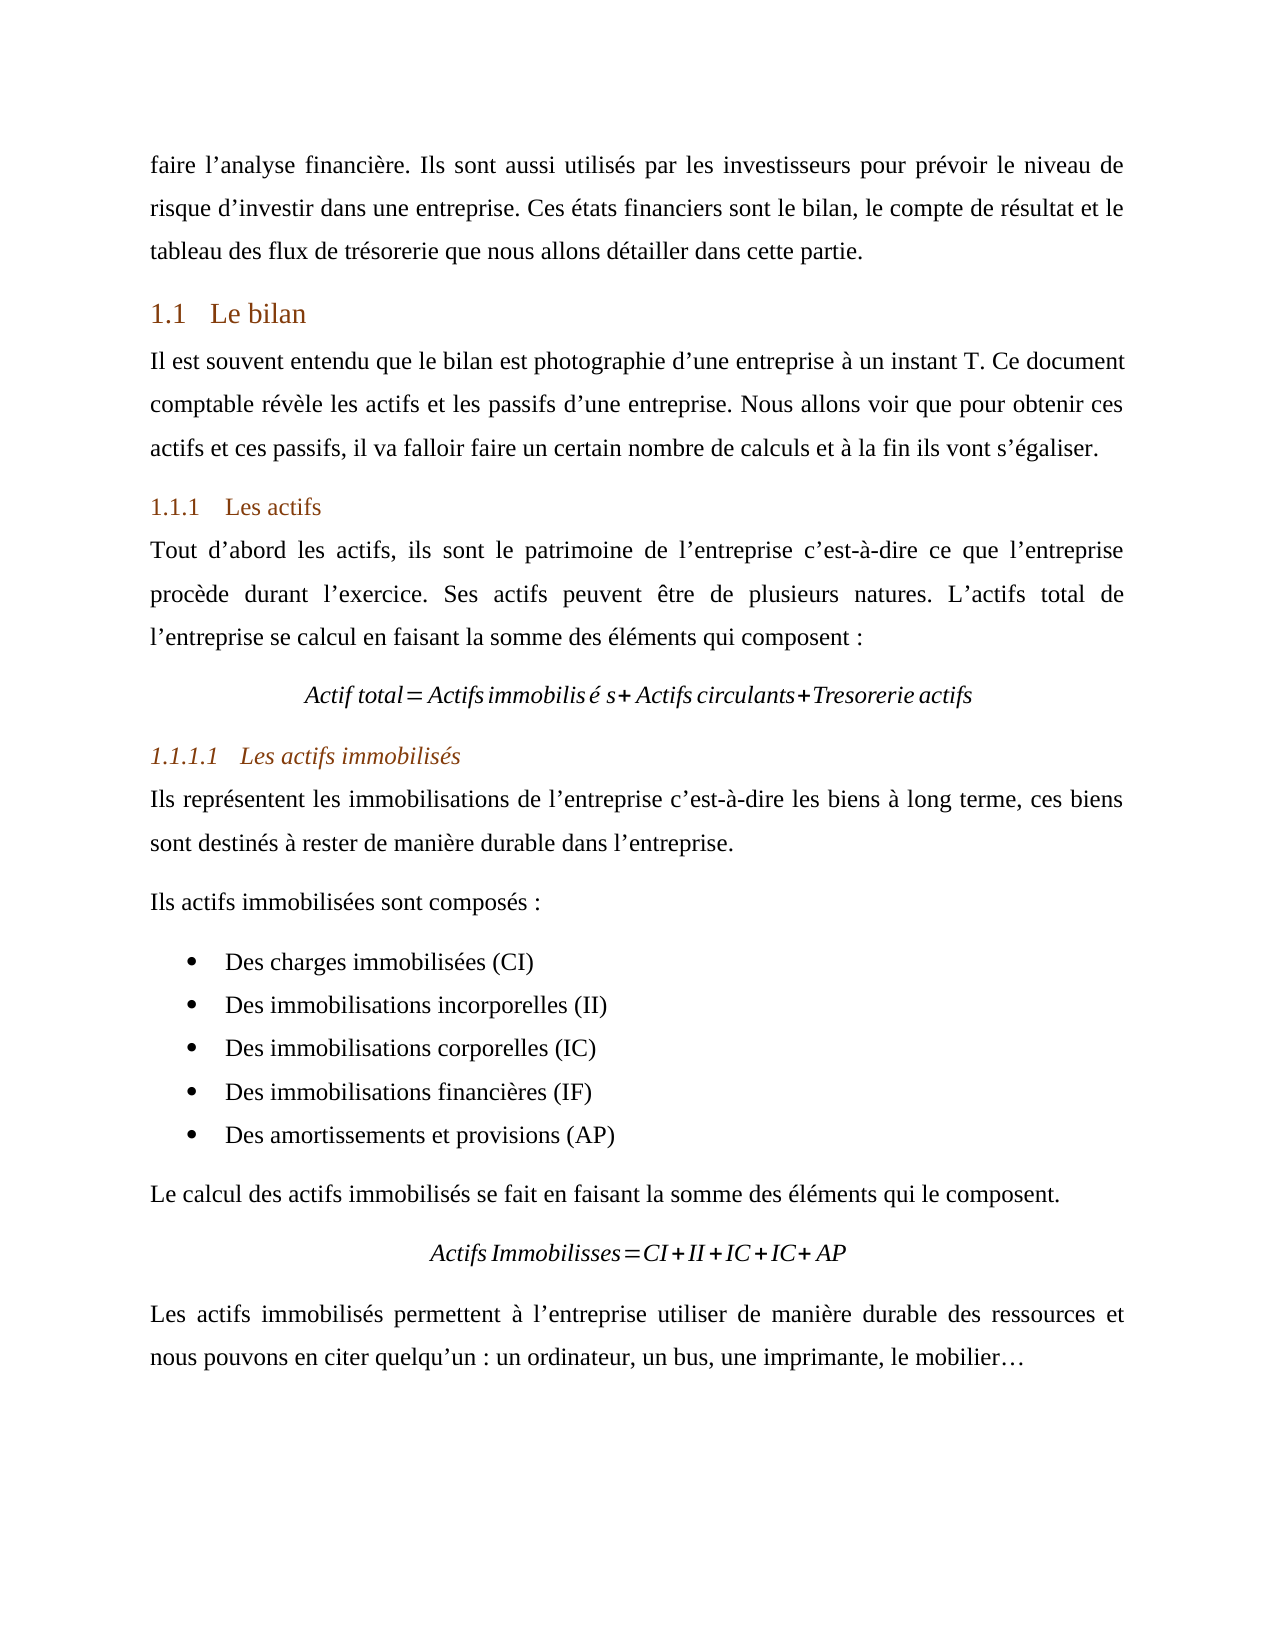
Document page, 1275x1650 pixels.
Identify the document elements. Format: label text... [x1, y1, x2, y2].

text Tout d’abord les actifs, ils sont le patrimoine de l’entreprise c’est-à-dire ce que l’entreprise procède durant l’exercice. Ses actifs peuvent être de plusieurs natures. L’actifs total de l’entreprise se calcul en faisant la somme des éléments qui composent : [150, 536, 1125, 651]
list Des immobilisations incorporelles (II) [187, 990, 1125, 1019]
list Des immobilisations corporelles (IC) [187, 1033, 1125, 1062]
list Des charges immobilisées (CI) [187, 947, 1125, 976]
subtitle Les actifs immobilisés [150, 741, 1125, 770]
list Des amortissements et provisions (AP) [187, 1120, 1125, 1148]
subtitle Le bilan [150, 296, 1125, 329]
text Ils actifs immobilisées sont composés : [150, 887, 1125, 916]
text Le calcul des actifs immobilisés se fait en faisant la somme des éléments qui le composent. [150, 1179, 1125, 1208]
text Les actifs immobilisés permettent à l’entreprise utiliser de manière durable des ressources et nous pouvons en citer quelqu’un : un ordinateur, un bus, une imprimante, le mobilier… [150, 1299, 1125, 1371]
subtitle Les actifs [150, 492, 1125, 521]
text Il est souvent entendu que le bilan est photographie d’une entreprise à un instant T. Ce document comptable révèle les actifs et les passifs d’une entreprise. Nous allons voir que pour obtenir ces actifs et ces passifs, il va falloir faire un certain nombre de calculs et à la fin ils vont s’égaliser. [150, 346, 1125, 461]
text Ils représentent les immobilisations de l’entreprise c’est-à-dire les biens à long terme, ces biens sont destinés à rester de manière durable dans l’entreprise. [150, 784, 1125, 856]
list Des immobilisations financières (IF) [187, 1077, 1125, 1105]
